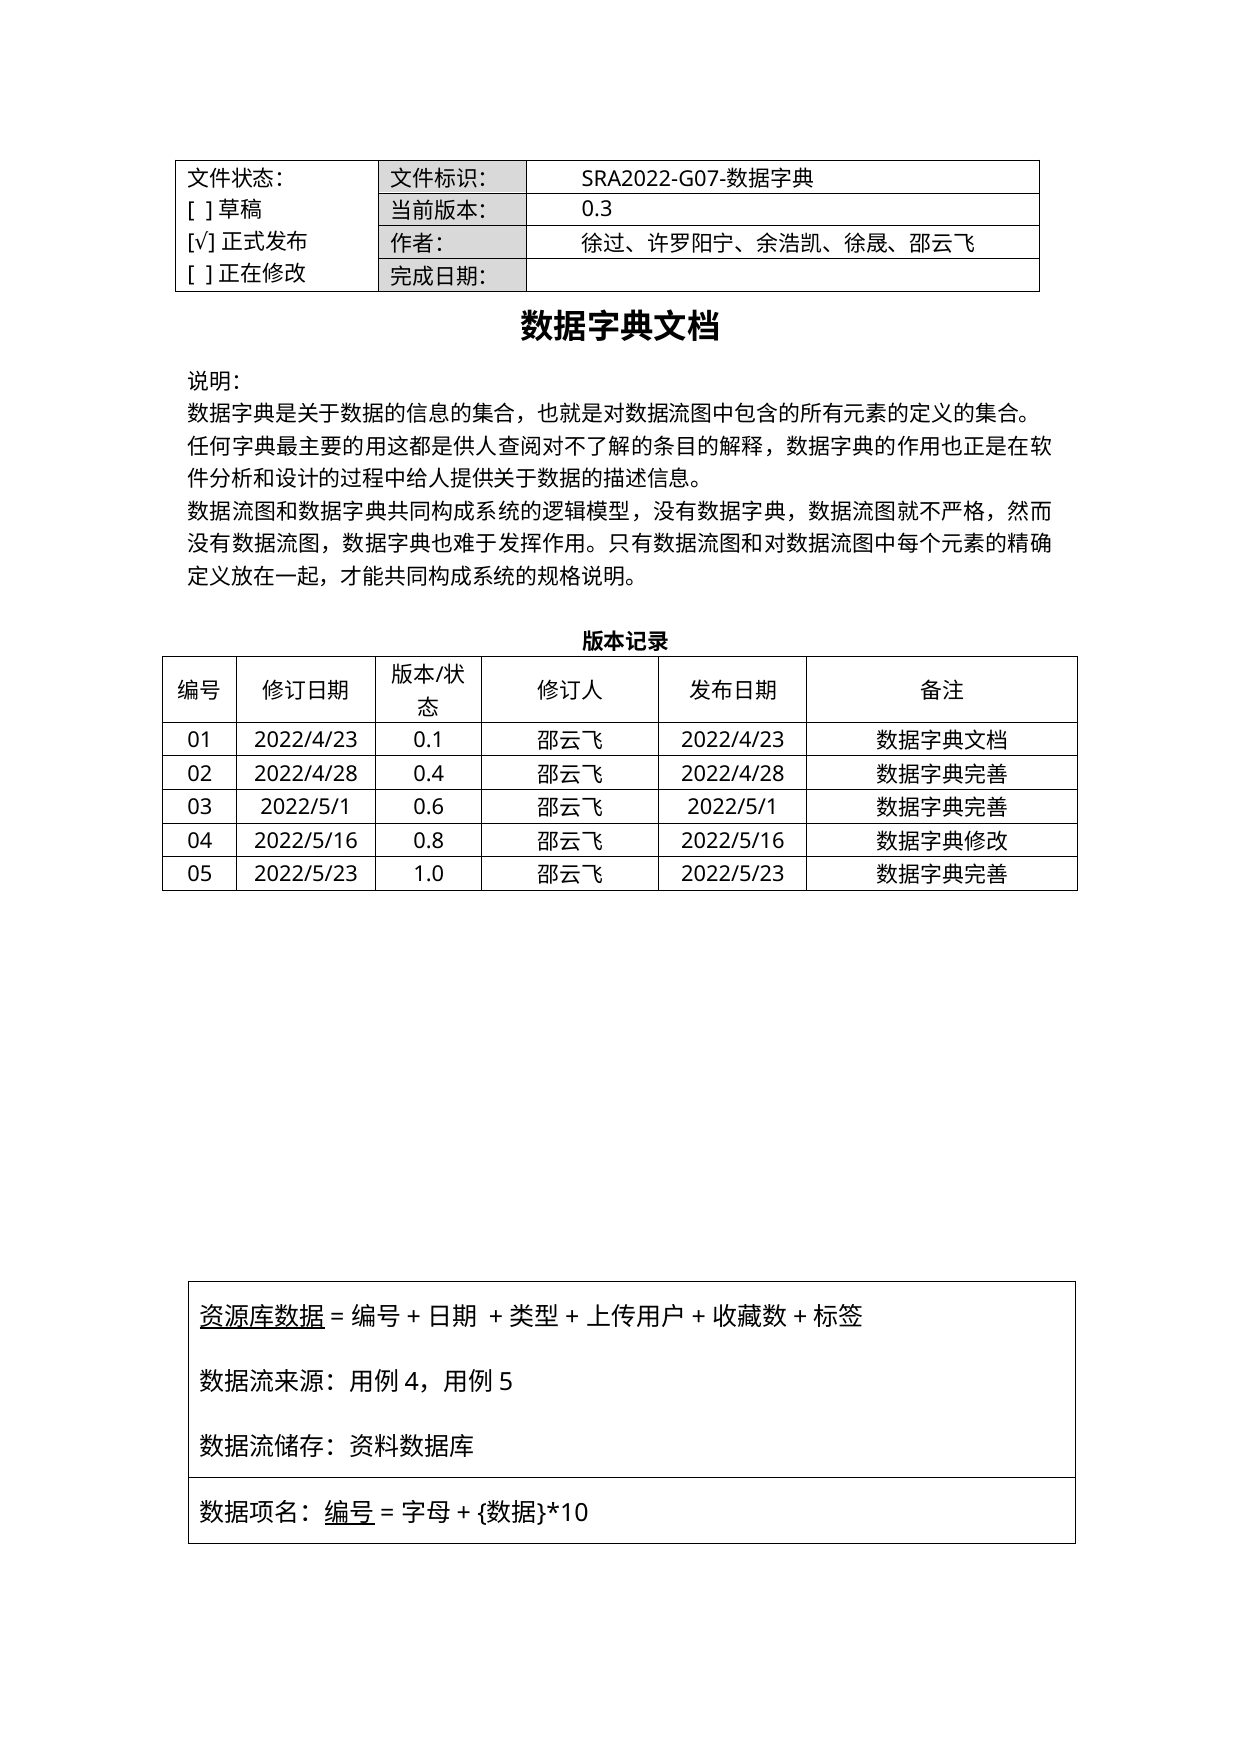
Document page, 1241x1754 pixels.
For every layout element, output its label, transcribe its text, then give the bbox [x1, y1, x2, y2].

text 数据字典文档 [187, 162, 1053, 357]
table_cell 邵云飞 [482, 790, 658, 822]
table_cell 05 [163, 857, 236, 889]
table_cell 2022/4/23 [237, 723, 375, 755]
table_cell 04 [163, 824, 236, 856]
table_header 文件标识： [379, 161, 526, 192]
table_cell 01 [163, 723, 236, 755]
table_cell 2022/5/23 [659, 857, 806, 889]
table_header SRA2022-G07-数据字典 [527, 161, 1039, 192]
table_cell 2022/5/16 [659, 824, 806, 856]
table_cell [189, 1478, 1075, 1543]
table_cell 邵云飞 [482, 756, 658, 789]
table_cell 2022/4/28 [659, 756, 806, 789]
table_cell 邵云飞 [482, 857, 658, 889]
text 数据流图和数据字典共同构成系统的逻辑模型，没有数据字典，数据流图就不严格，然而没有数据流图，数据字典也难于发挥作用。只有数据流图和对数据流图中每个元素的精确定义放在一起，才能共同构成系统的规格说明。 [187, 493, 1053, 591]
table_header 修订日期 [237, 657, 375, 722]
text 说明： [187, 363, 1053, 396]
table_cell 2022/5/1 [237, 790, 375, 822]
table_cell 数据字典完善 [807, 790, 1077, 822]
table_cell 数据字典完善 [807, 857, 1077, 889]
table_cell 邵云飞 [482, 723, 658, 755]
table_cell 1.0 [376, 857, 481, 889]
table_cell 0.3 [527, 194, 1039, 225]
table_cell 2022/5/16 [237, 824, 375, 856]
table_cell 当前版本： [379, 194, 526, 225]
table_cell 2022/5/1 [659, 790, 806, 822]
table_cell 2022/4/28 [237, 756, 375, 789]
table_header 文件状态： [ ] 草稿 [√] 正式发布 [ ] 正在修改 [176, 161, 378, 291]
table_header 编号 [163, 657, 236, 722]
text 数据字典是关于数据的信息的集合，也就是对数据流图中包含的所有元素的定义的集合。 [187, 396, 1053, 428]
table_cell 0.1 [376, 723, 481, 755]
table_cell 徐过、许罗阳宁、余浩凯、徐晟、邵云飞 [527, 226, 1039, 258]
table_cell 2022/4/23 [659, 723, 806, 755]
text 版本记录 [187, 623, 1053, 656]
table_cell 2022/5/23 [237, 857, 375, 889]
table_header 修订人 [482, 657, 658, 722]
table_cell 邵云飞 [482, 824, 658, 856]
text 任何字典最主要的用这都是供人查阅对不了解的条目的解释，数据字典的作用也正是在软件分析和设计的过程中给人提供关于数据的描述信息。 [187, 428, 1053, 493]
table_header 资源库数据 = 编号 + 日期 + 类型 + 上传用户 + 收藏数 + 标签 数据流来源：用例4，用例5 数据流储存：资料数据库 [189, 1282, 1075, 1477]
table_header 版本/状态 [376, 657, 481, 722]
table_cell 数据字典修改 [807, 824, 1077, 856]
table_cell 03 [163, 790, 236, 822]
table_cell 02 [163, 756, 236, 789]
table_cell 0.6 [376, 790, 481, 822]
table_cell 作者： [379, 226, 526, 258]
table_cell 0.8 [376, 824, 481, 856]
table_cell 0.4 [376, 756, 481, 789]
table_cell 数据字典完善 [807, 756, 1077, 789]
table_cell 完成日期： [379, 259, 526, 291]
table_cell [527, 259, 1039, 291]
table_header 发布日期 [659, 657, 806, 722]
table_cell 数据字典文档 [807, 723, 1077, 755]
table_header 备注 [807, 657, 1077, 722]
